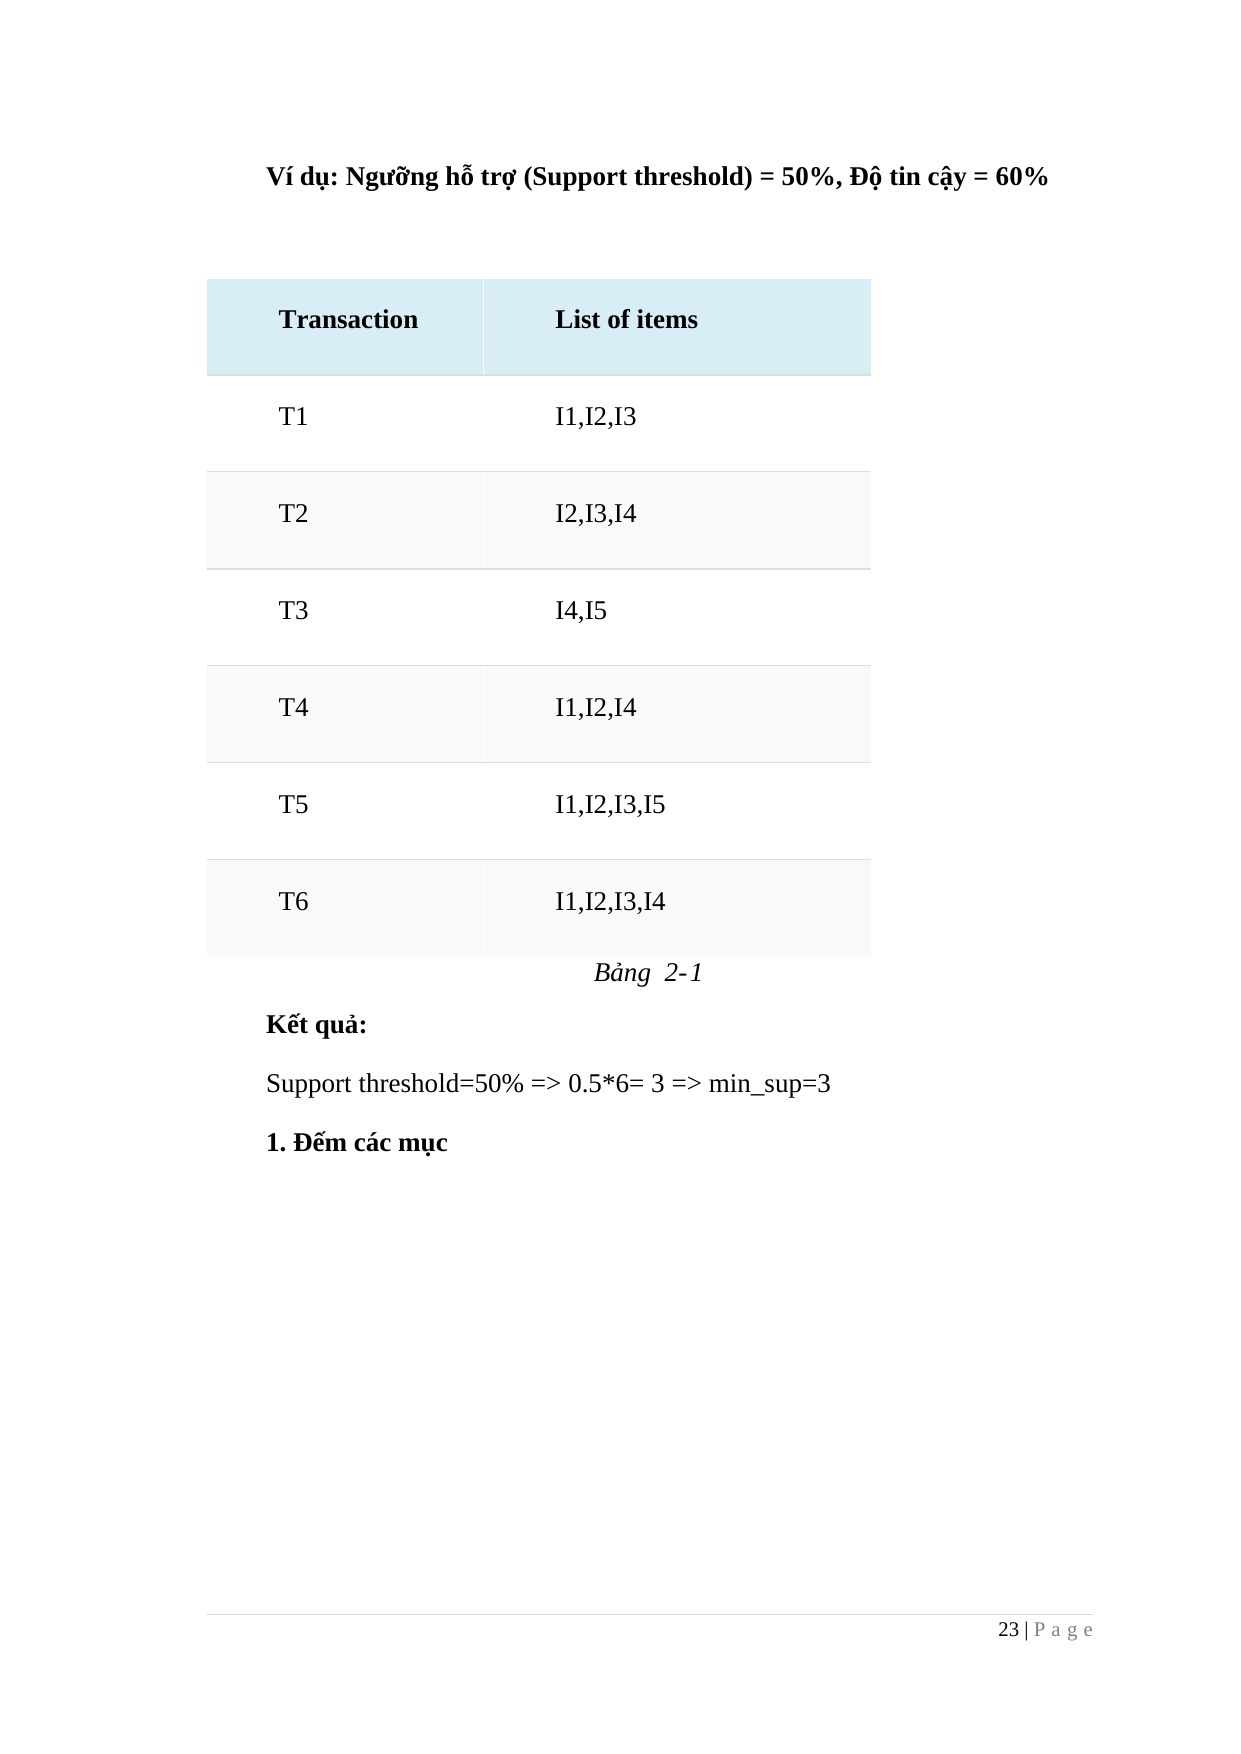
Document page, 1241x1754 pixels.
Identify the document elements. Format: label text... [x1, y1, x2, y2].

table_cell I2,I3,I4 [484, 472, 871, 568]
table_cell T4 [207, 666, 483, 762]
table_cell T5 [207, 763, 483, 859]
table_cell I1,I2,I4 [484, 666, 871, 762]
table_cell T2 [207, 472, 483, 568]
table_cell I1,I2,I3,I5 [484, 763, 871, 859]
table_cell I1,I2,I3,I4 [484, 860, 871, 956]
table_header List of items [484, 279, 871, 374]
text Kết quả: [207, 1008, 1093, 1039]
table_cell I4,I5 [484, 570, 871, 665]
text Support threshold=50% => 0.5*6= 3 => min_sup=3 [207, 1067, 1093, 1098]
table_cell T1 [207, 376, 483, 471]
table_cell T3 [207, 570, 483, 665]
text 1. Đếm các mục [207, 1126, 1093, 1157]
table_cell I1,I2,I3 [484, 376, 871, 471]
table_header Transaction [207, 279, 483, 374]
table_cell T6 [207, 860, 483, 956]
text Ví dụ: Ngưỡng hỗ trợ (Support threshold) = 50%, Độ tin cậy = 60% [207, 160, 1093, 191]
